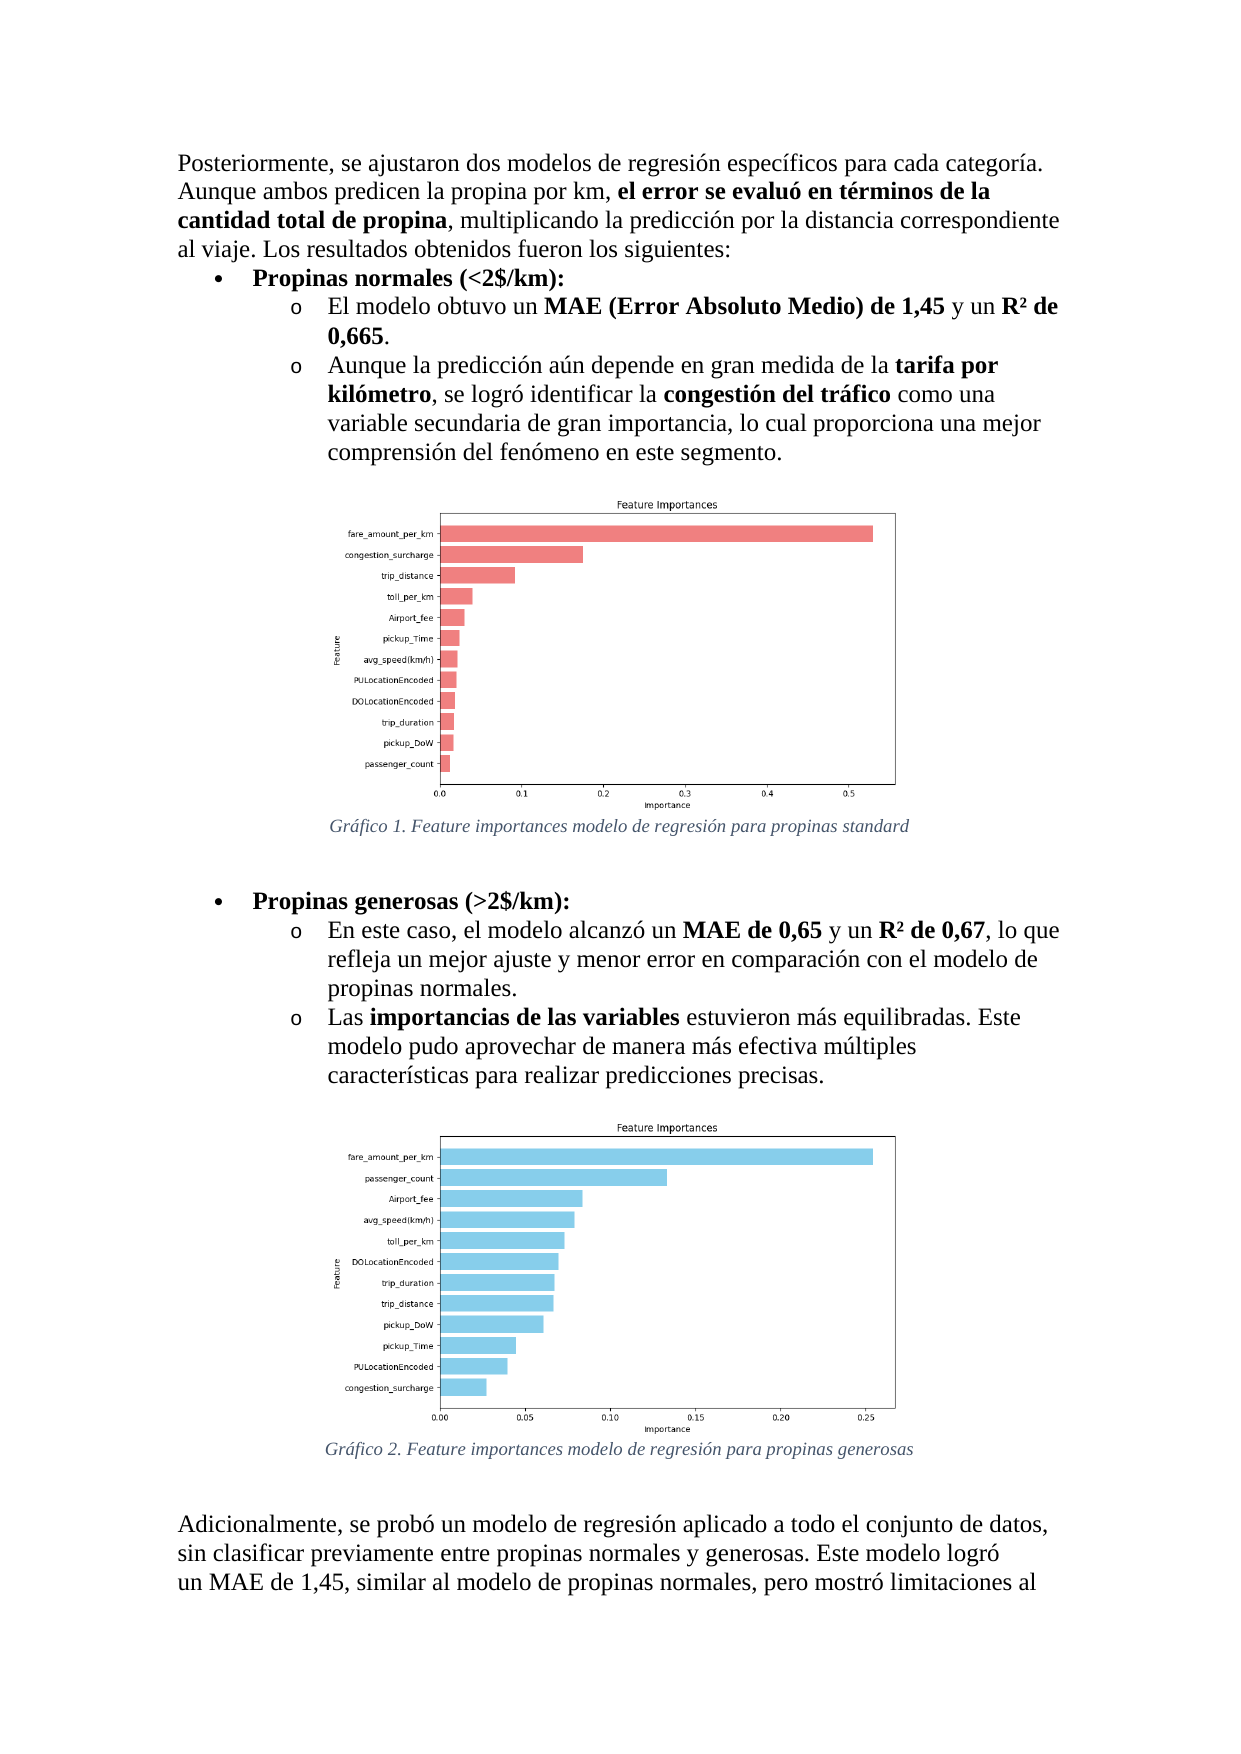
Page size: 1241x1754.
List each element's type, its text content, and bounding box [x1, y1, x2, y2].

text Posteriormente, se ajustaron dos modelos de regresión específicos para cada categoría. Aunque ambos predicen la propina por km, el error se evaluó en términos de la cantidad total de propina, multiplicando la predicción por la distancia correspondiente al viaje. Los resultados obtenidos fueron los siguientes: [177, 148, 1063, 263]
list Aunque la predicción aún depende en gran medida de la tarifa por kilómetro, se logró identificar la congestión del tráfico como una variable secundaria de gran importancia, lo cual proporciona una mejor comprensión del fenómeno en este segmento. [290, 350, 1063, 466]
list Propinas normales (<2$/km): [215, 263, 1063, 291]
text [177, 1509, 1063, 1596]
list Propinas generosas (>2$/km): [215, 886, 1063, 915]
list El modelo obtuvo un MAE (Error Absoluto Medio) de 1,45 y un R² de 0,665. [290, 291, 1063, 350]
text Gráfico 2. Feature importances modelo de regresión para propinas generosas [177, 1438, 1063, 1460]
picture [327, 494, 900, 815]
list En este caso, el modelo alcanzó un MAE de 0,65 y un R² de 0,67, lo que refleja un mejor ajuste y menor error en comparación con el modelo de propinas normales. [290, 915, 1063, 1002]
list Las importancias de las variables estuvieron más equilibradas. Este modelo pudo aprovechar de manera más efectiva múltiples características para realizar predicciones precisas. [290, 1002, 1063, 1089]
text Gráfico 1. Feature importances modelo de regresión para propinas standard [177, 815, 1063, 836]
picture [327, 1117, 900, 1439]
